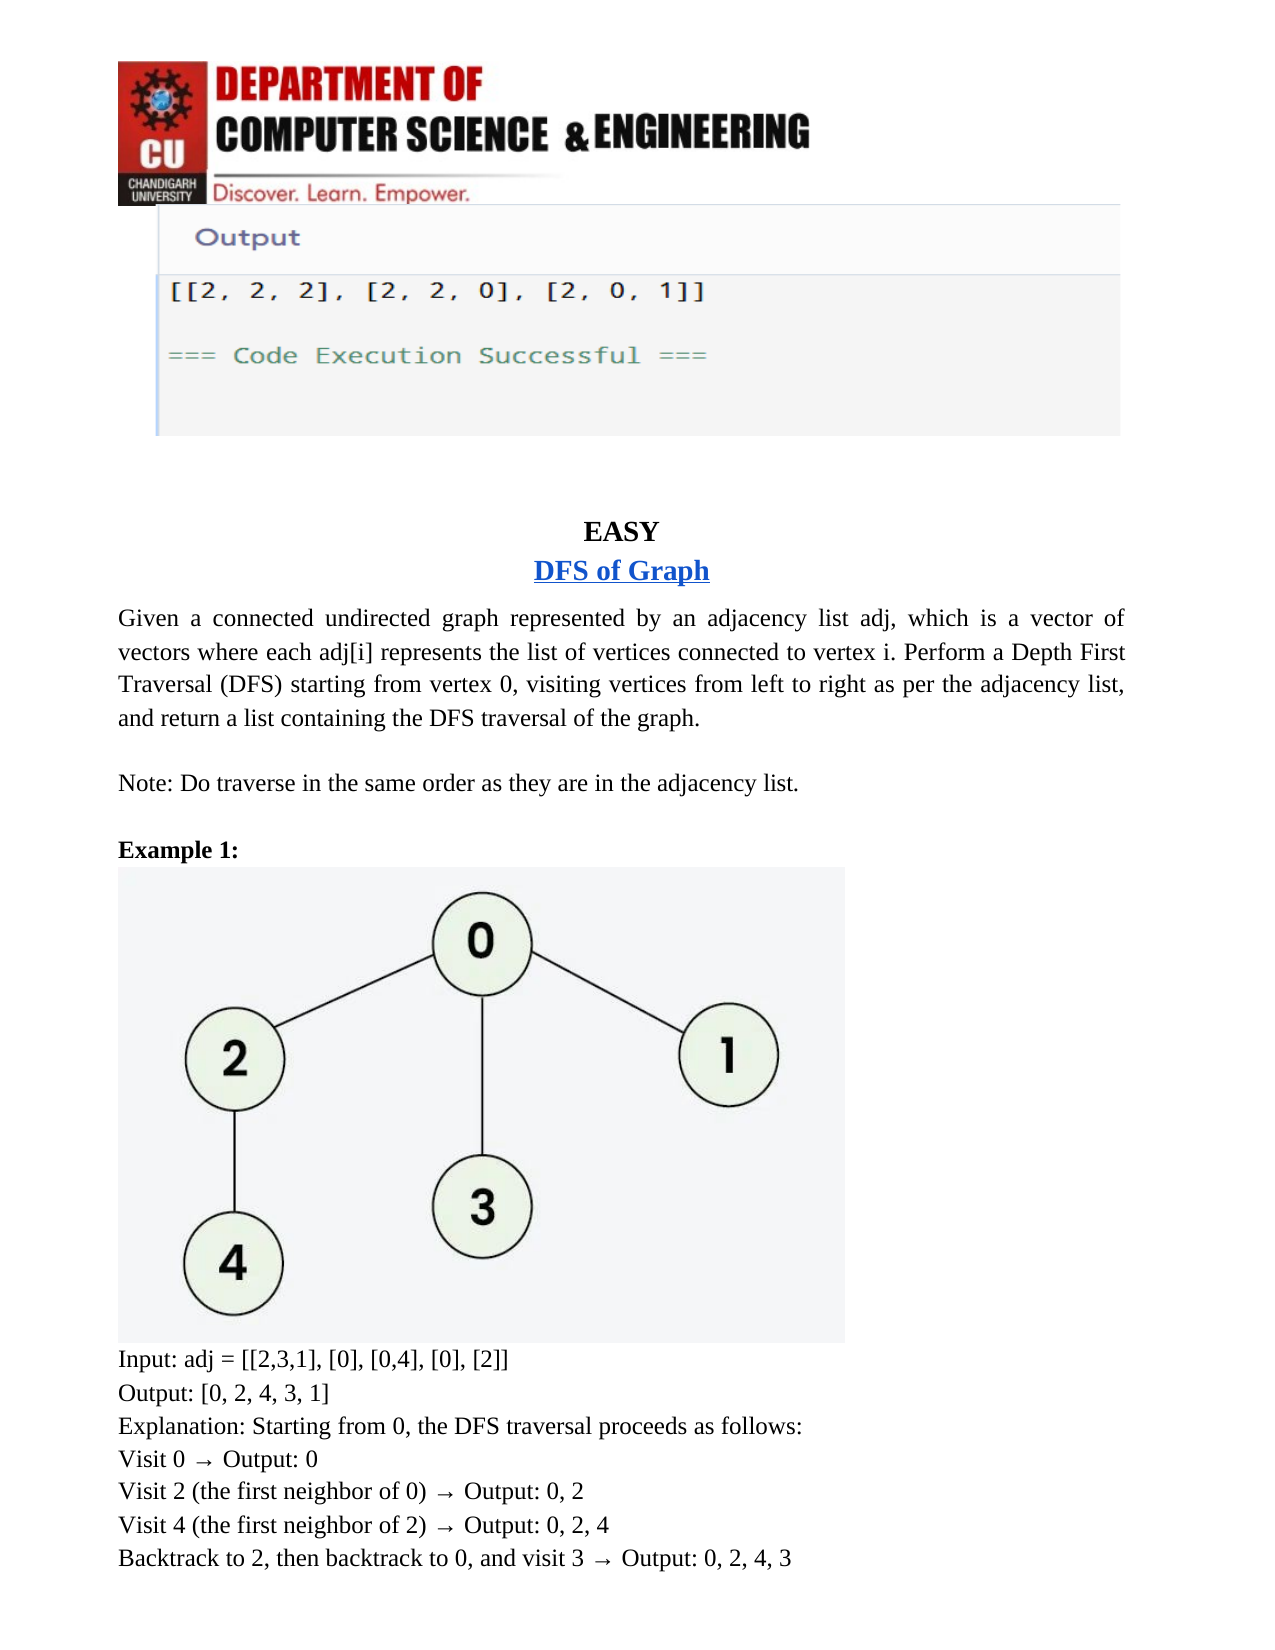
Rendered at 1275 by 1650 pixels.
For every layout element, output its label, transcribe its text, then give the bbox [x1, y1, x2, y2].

subtitle EASY [146, 514, 1097, 548]
text Given a connected undirected graph represented by an adjacency list adj, which is a vector of vectors where each adj[i] represents the list of vertices connected to vertex i. Perform a Depth First Traversal (DFS) starting from vertex 0, visiting vertices from left to right as per the adjacency list, and return a list containing the DFS traversal of the graph. [118, 603, 1125, 731]
picture [118, 61, 1121, 436]
subtitle DFS of Graph [146, 553, 1097, 586]
text Note: Do traverse in the same order as they are in the adjacency list. [118, 768, 1200, 797]
text Explanation: Starting from 0, the DFS traversal proceeds as follows: Visit 0 → Output: 0 [118, 1411, 834, 1473]
subtitle Example 1: [118, 835, 1200, 864]
text Visit 4 (the first neighbor of 2) → Output: 0, 2, 4 [118, 1510, 1200, 1539]
text Input: adj = [[2,3,1], [0], [0,4], [0], [2]] [118, 866, 1200, 1373]
text Backtrack to 2, then backtrack to 0, and visit 3 → Output: 0, 2, 4, 3 [118, 1543, 1200, 1572]
text Output: [0, 2, 4, 3, 1] [118, 1378, 1200, 1407]
text Visit 2 (the first neighbor of 0) → Output: 0, 2 [118, 1477, 1200, 1506]
